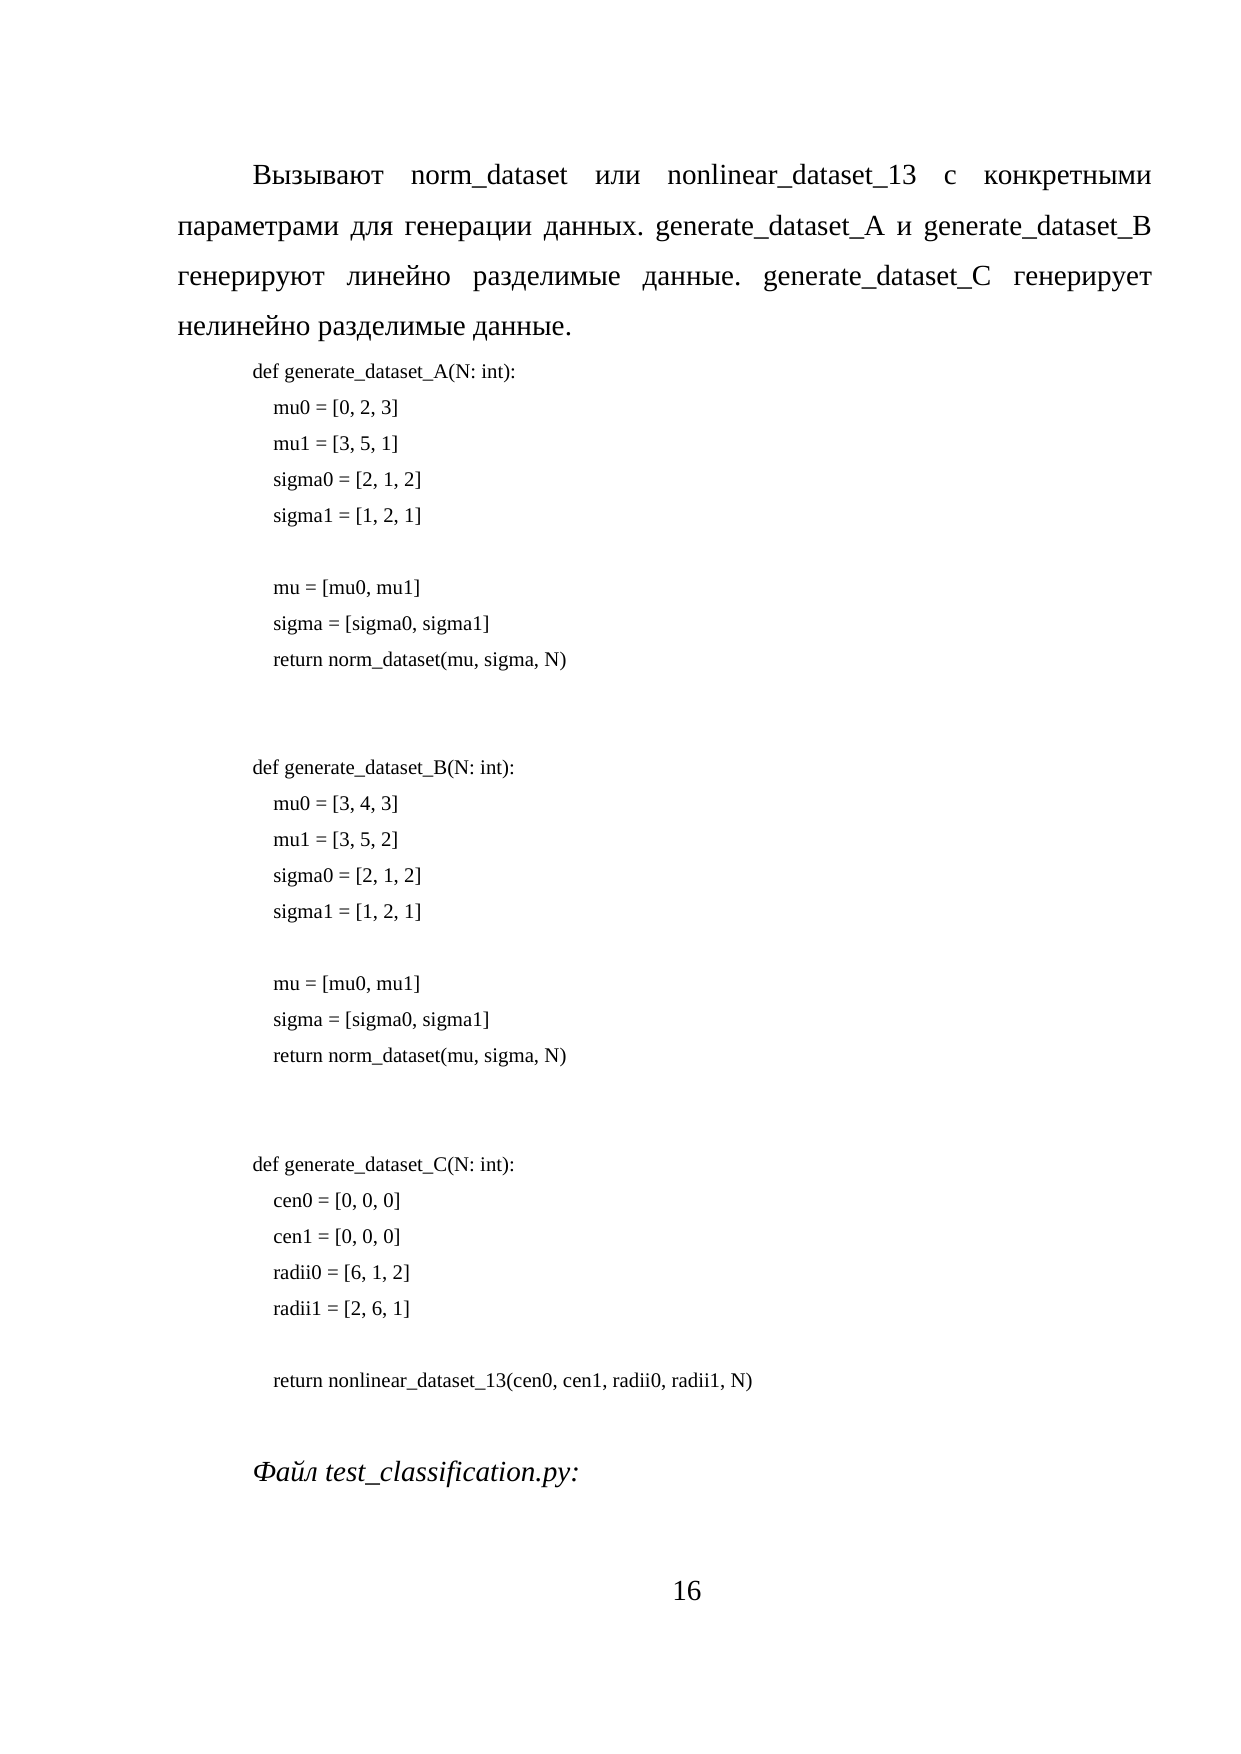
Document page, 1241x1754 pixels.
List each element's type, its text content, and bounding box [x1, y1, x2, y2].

text return norm_dataset(mu, sigma, N) [177, 647, 1152, 671]
text sigma1 = [1, 2, 1] [177, 899, 1152, 923]
text radii0 = [6, 1, 2] [177, 1259, 1152, 1284]
text sigma = [sigma0, sigma1] [177, 611, 1152, 635]
text Файл test_classification.py: [177, 1454, 1152, 1488]
text mu0 = [0, 2, 3] [177, 394, 1152, 419]
text mu1 = [3, 5, 1] [177, 431, 1152, 455]
text def generate_dataset_C(N: int): [177, 1151, 1152, 1176]
text radii1 = [2, 6, 1] [177, 1296, 1152, 1320]
text def generate_dataset_B(N: int): [177, 755, 1152, 779]
text sigma0 = [2, 1, 2] [177, 467, 1152, 491]
text sigma1 = [1, 2, 1] [177, 503, 1152, 527]
text sigma0 = [2, 1, 2] [177, 863, 1152, 887]
text mu0 = [3, 4, 3] [177, 791, 1152, 815]
text mu = [mu0, mu1] [177, 575, 1152, 599]
text mu1 = [3, 5, 2] [177, 827, 1152, 851]
text sigma = [sigma0, sigma1] [177, 1007, 1152, 1031]
text return nonlinear_dataset_13(cen0, cen1, radii0, radii1, N) [177, 1368, 1152, 1392]
text return norm_dataset(mu, sigma, N) [177, 1043, 1152, 1067]
text def generate_dataset_A(N: int): [177, 358, 1152, 383]
text Вызывают norm_dataset или nonlinear_dataset_13 с конкретными параметрами для генерации данных. generate_dataset_A и generate_dataset_B генерируют линейно разделимые данные. generate_dataset_C генерирует нелинейно разделимые данные. [177, 157, 1152, 342]
text cen0 = [0, 0, 0] [177, 1187, 1152, 1212]
text cen1 = [0, 0, 0] [177, 1223, 1152, 1248]
text mu = [mu0, mu1] [177, 971, 1152, 995]
